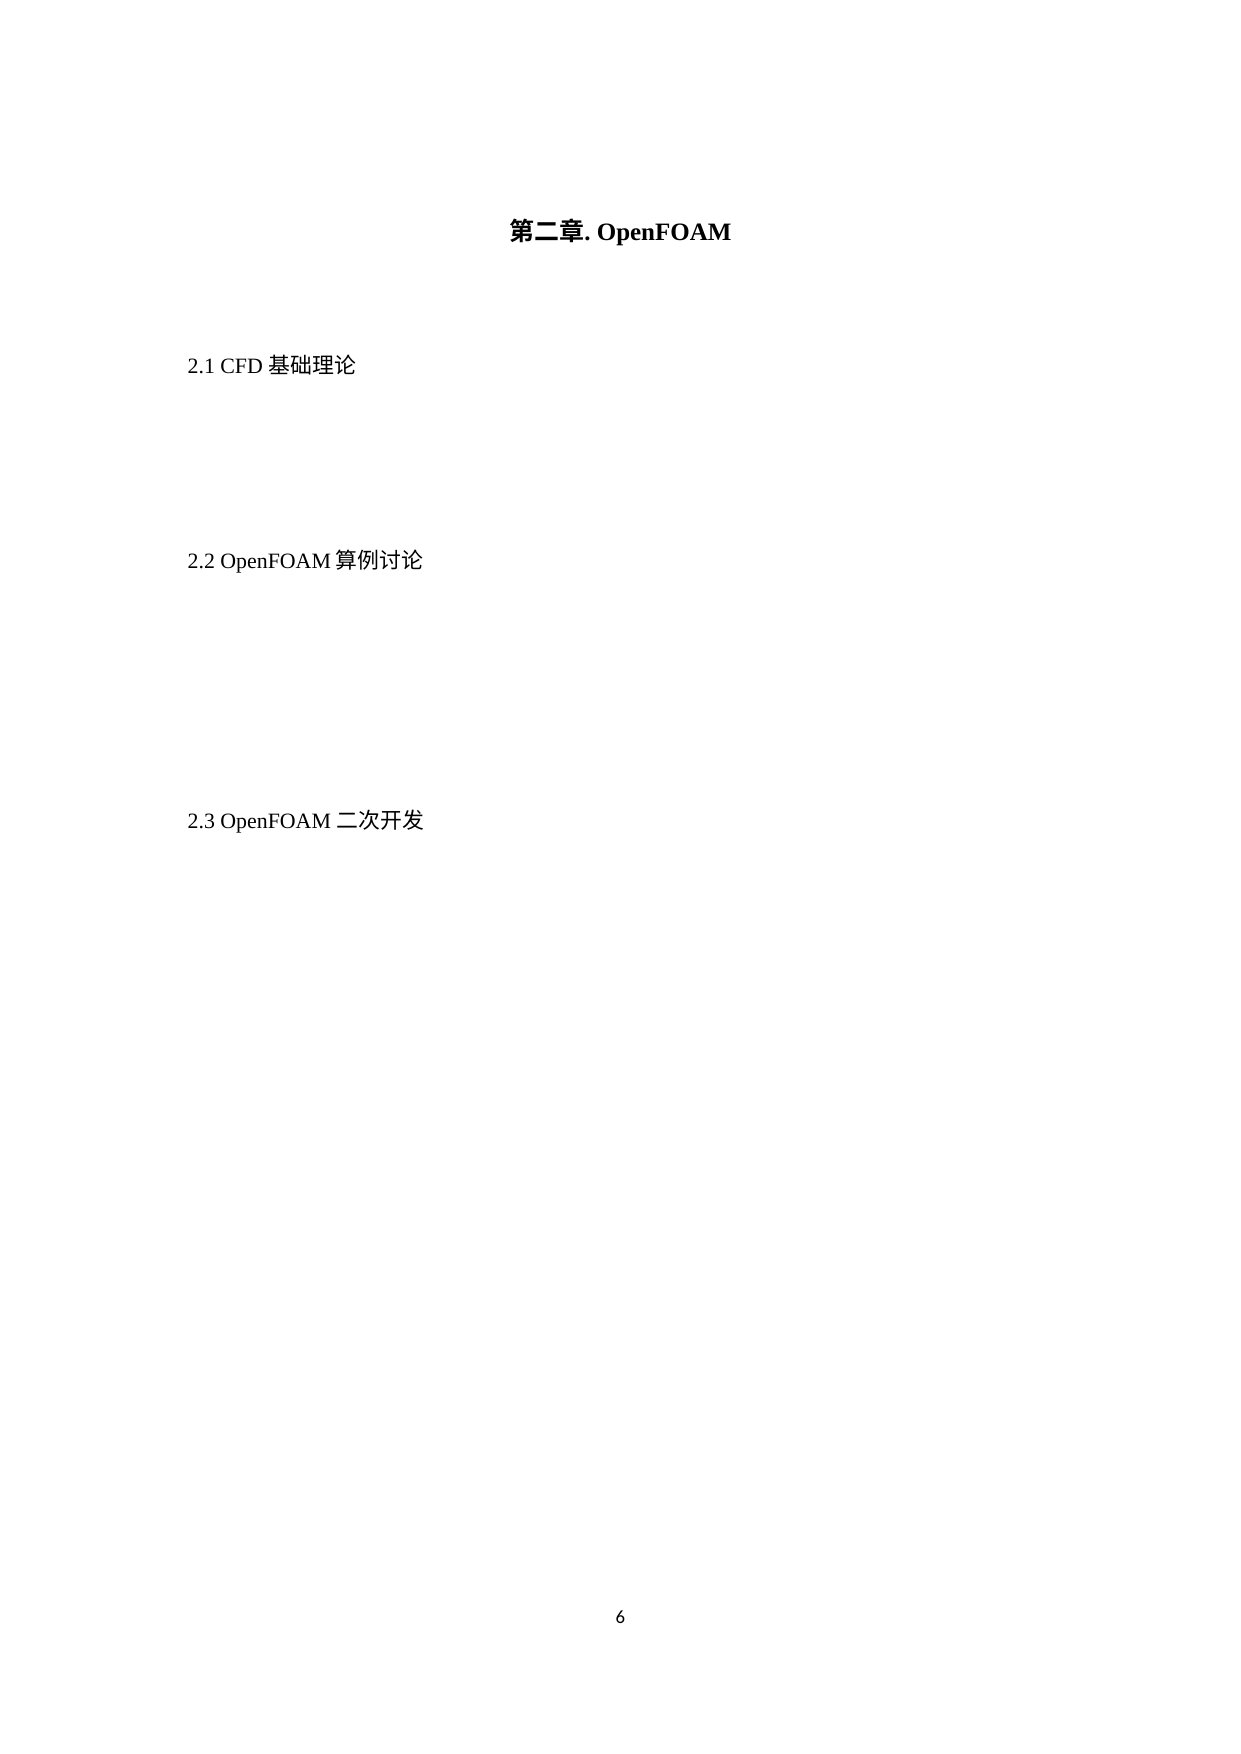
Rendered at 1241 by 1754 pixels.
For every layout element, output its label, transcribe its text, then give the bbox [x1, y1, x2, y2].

text 2.3 OpenFOAM 二次开发 [187, 803, 1053, 835]
text 2.1 CFD 基础理论 [187, 348, 1053, 380]
subtitle 第二章. OpenFOAM [187, 197, 1053, 262]
text 2.2 OpenFOAM算例讨论 [187, 543, 1053, 575]
